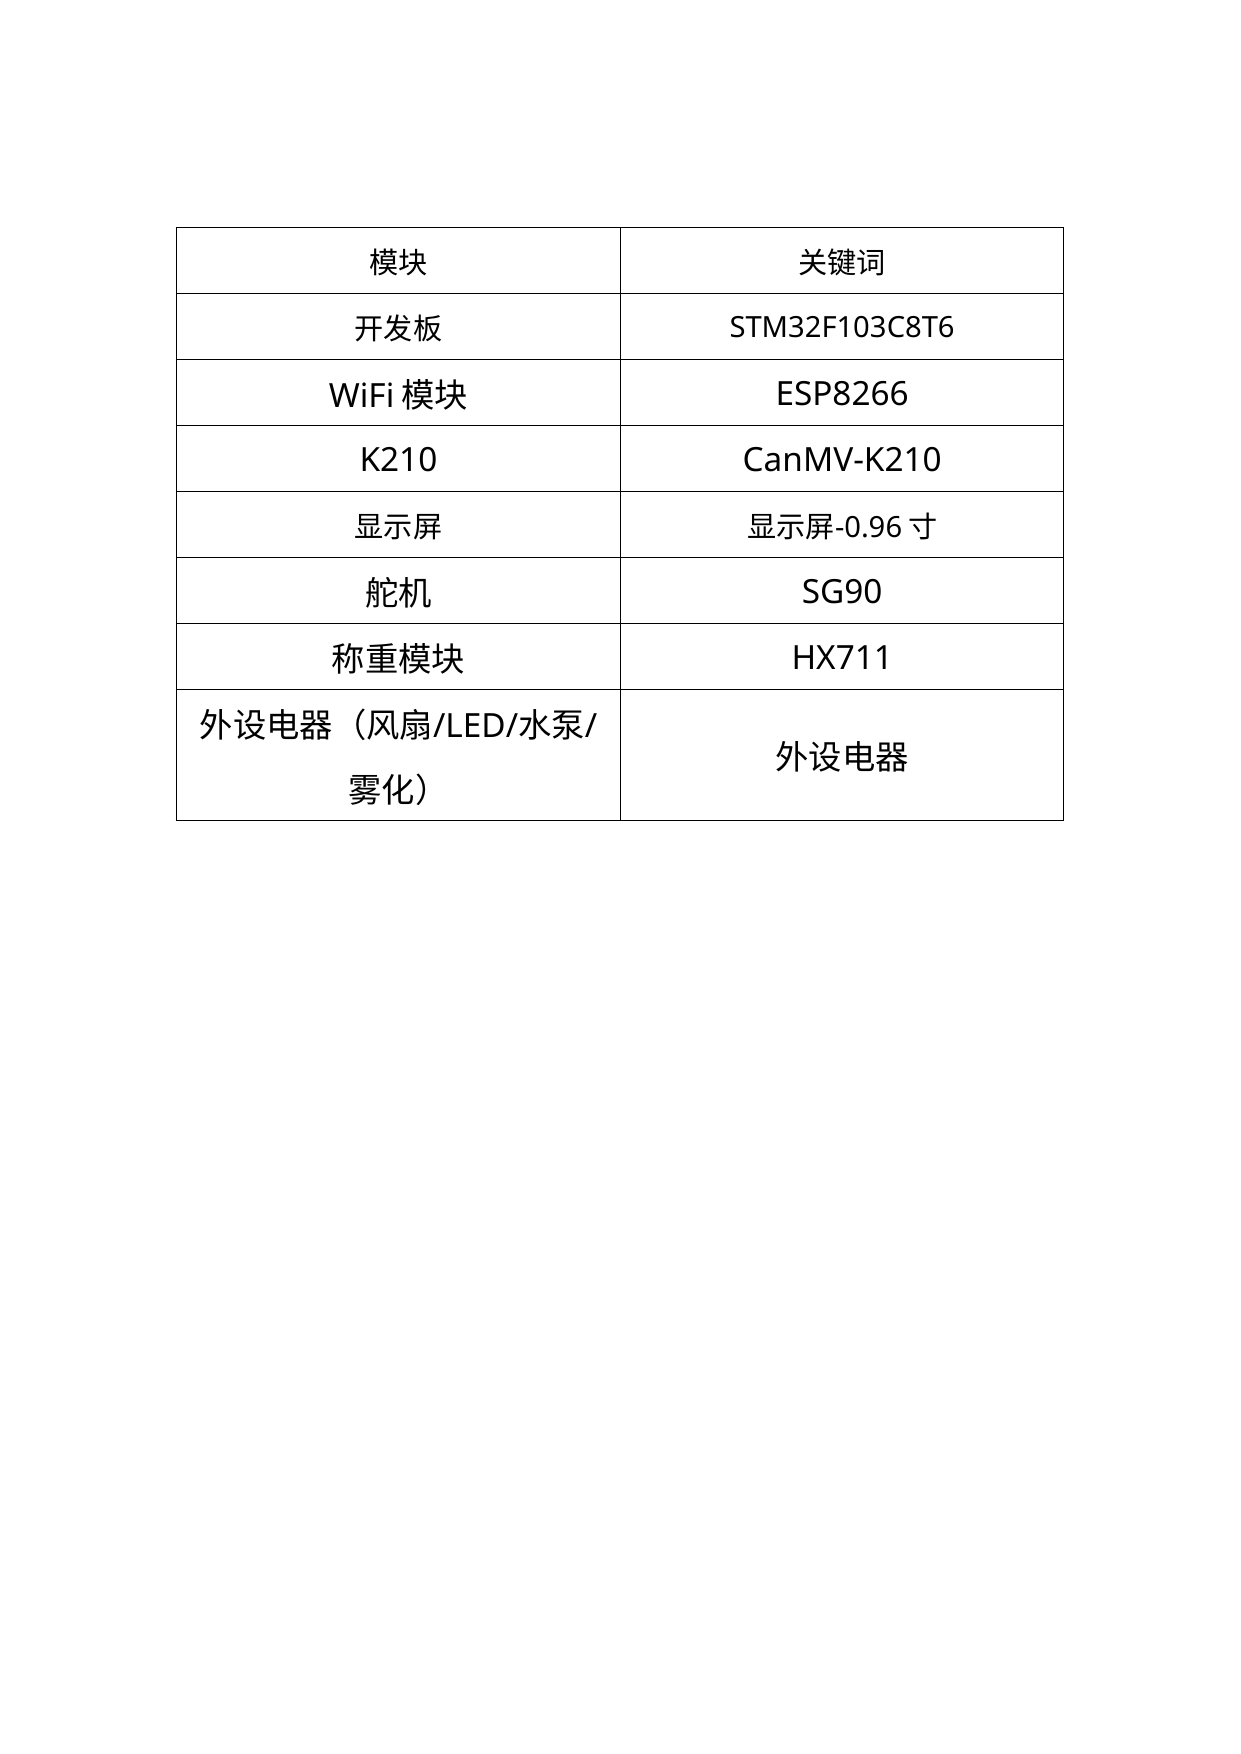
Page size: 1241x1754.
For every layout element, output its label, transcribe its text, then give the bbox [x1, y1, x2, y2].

table_cell WiFi模块 [177, 360, 620, 425]
table_cell CanMV-K210 [621, 426, 1063, 491]
table_cell 称重模块 [177, 624, 620, 689]
table_cell K210 [177, 426, 620, 491]
table_cell HX711 [621, 624, 1063, 689]
table_cell SG90 [621, 558, 1063, 623]
table_cell 显示屏-0.96寸 [621, 492, 1063, 557]
table_header 模块 [177, 228, 620, 293]
table_cell ESP8266 [621, 360, 1063, 425]
table_cell 外设电器 [621, 690, 1063, 820]
table_header 关键词 [621, 228, 1063, 293]
table_cell STM32F103C8T6 [621, 294, 1063, 359]
table_cell 显示屏 [177, 492, 620, 557]
table_cell 外设电器（风扇/LED/水泵/雾化） [177, 690, 620, 820]
table_cell 舵机 [177, 558, 620, 623]
table_cell 开发板 [177, 294, 620, 359]
